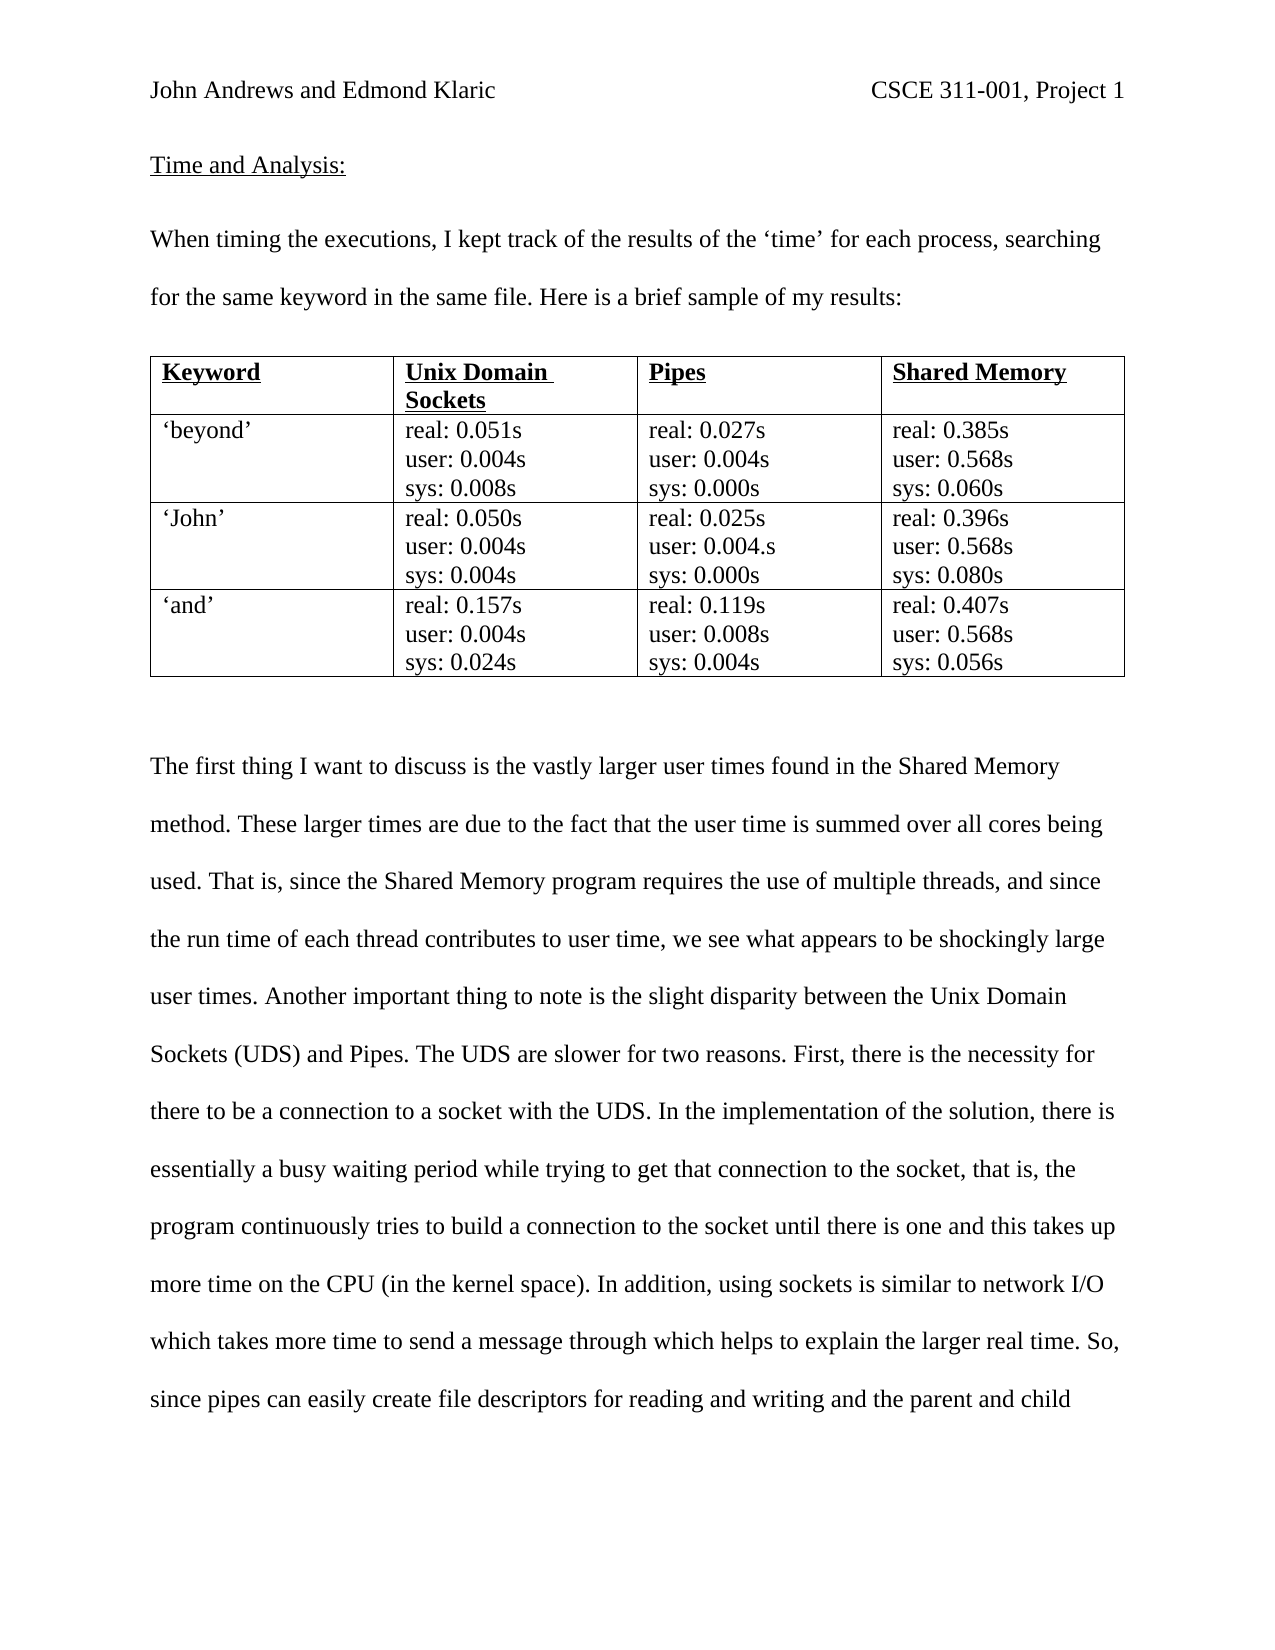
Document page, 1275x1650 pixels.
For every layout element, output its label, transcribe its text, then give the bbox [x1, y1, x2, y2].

table_cell real: 0.027s user: 0.004s sys: 0.000s [638, 415, 881, 502]
table_cell real: 0.051s user: 0.004s sys: 0.008s [394, 415, 637, 502]
text Time and Analysis: [150, 150, 1125, 179]
table_cell real: 0.407s user: 0.568s sys: 0.056s [882, 590, 1124, 676]
text When timing the executions, I kept track of the results of the ‘time’ for each process, searching for the same keyword in the same file. Here is a brief sample of my results: [150, 224, 1125, 310]
table_cell ‘and’ [151, 590, 393, 676]
table_header Shared Memory [882, 357, 1124, 414]
table_cell real: 0.050s user: 0.004s sys: 0.004s [394, 503, 637, 589]
table_cell real: 0.396s user: 0.568s sys: 0.080s [882, 503, 1124, 589]
table_cell real: 0.157s user: 0.004s sys: 0.024s [394, 590, 637, 676]
table_cell real: 0.025s user: 0.004.s sys: 0.000s [638, 503, 881, 589]
table_cell real: 0.119s user: 0.008s sys: 0.004s [638, 590, 881, 676]
table_cell real: 0.385s user: 0.568s sys: 0.060s [882, 415, 1124, 502]
table_cell ‘John’ [151, 503, 393, 589]
table_cell ‘beyond’ [151, 415, 393, 502]
table_header Keyword [151, 357, 393, 414]
table_header Unix Domain Sockets [394, 357, 637, 414]
table_header Pipes [638, 357, 881, 414]
